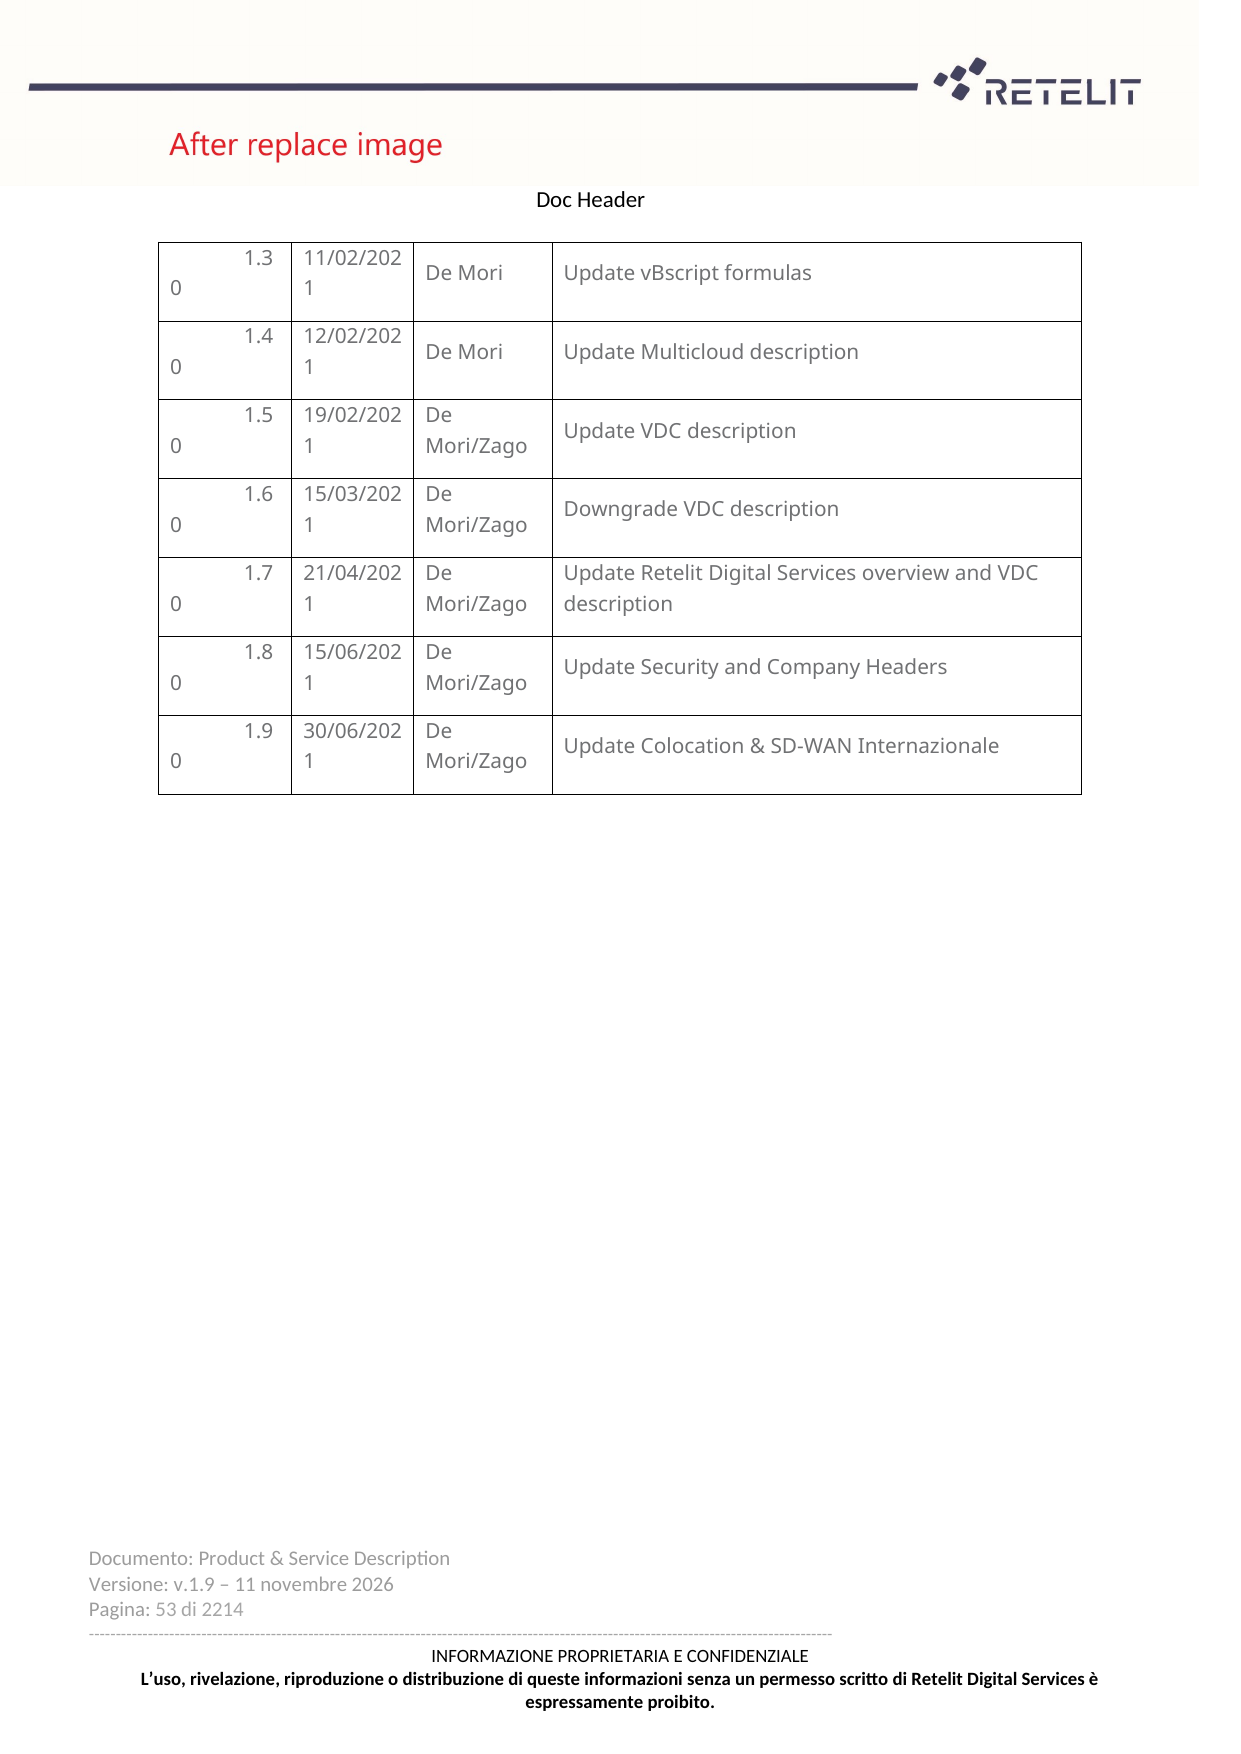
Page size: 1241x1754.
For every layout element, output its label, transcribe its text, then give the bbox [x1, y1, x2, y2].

table_cell Update Multicloud description [553, 322, 1081, 399]
table_cell Update Colocation & SD-WAN Internazionale [553, 716, 1081, 794]
table_cell De Mori/Zago [414, 479, 552, 557]
table_cell De Mori [414, 322, 552, 399]
table_cell 1.70 [159, 558, 291, 636]
table_cell De Mori/Zago [414, 558, 552, 636]
table_cell 11/02/2021 [292, 243, 413, 321]
table_cell 1.40 [159, 322, 291, 399]
table_cell Update vBscript formulas [553, 243, 1081, 321]
table_cell 15/03/2021 [292, 479, 413, 557]
table_cell De Mori/Zago [414, 400, 552, 478]
table_cell 1.90 [159, 716, 291, 794]
table_cell Update VDC description [553, 400, 1081, 478]
table_cell De Mori/Zago [414, 637, 552, 715]
table_cell 1.60 [159, 479, 291, 557]
table_cell 15/06/2021 [292, 637, 413, 715]
table_cell 1.30 [159, 243, 291, 321]
table_cell 12/02/2021 [292, 322, 413, 399]
table_cell 1.50 [159, 400, 291, 478]
table_cell Downgrade VDC description [553, 479, 1081, 557]
table_cell Update Retelit Digital Services overview and VDC description [553, 558, 1081, 636]
table_cell 1.80 [159, 637, 291, 715]
table_cell Update Security and Company Headers [553, 637, 1081, 715]
table_cell De Mori [414, 243, 552, 321]
table_cell 30/06/2021 [292, 716, 413, 794]
table_cell 19/02/2021 [292, 400, 413, 478]
table_cell 21/04/2021 [292, 558, 413, 636]
table_cell De Mori/Zago [414, 716, 552, 794]
picture [0, 0, 1199, 186]
